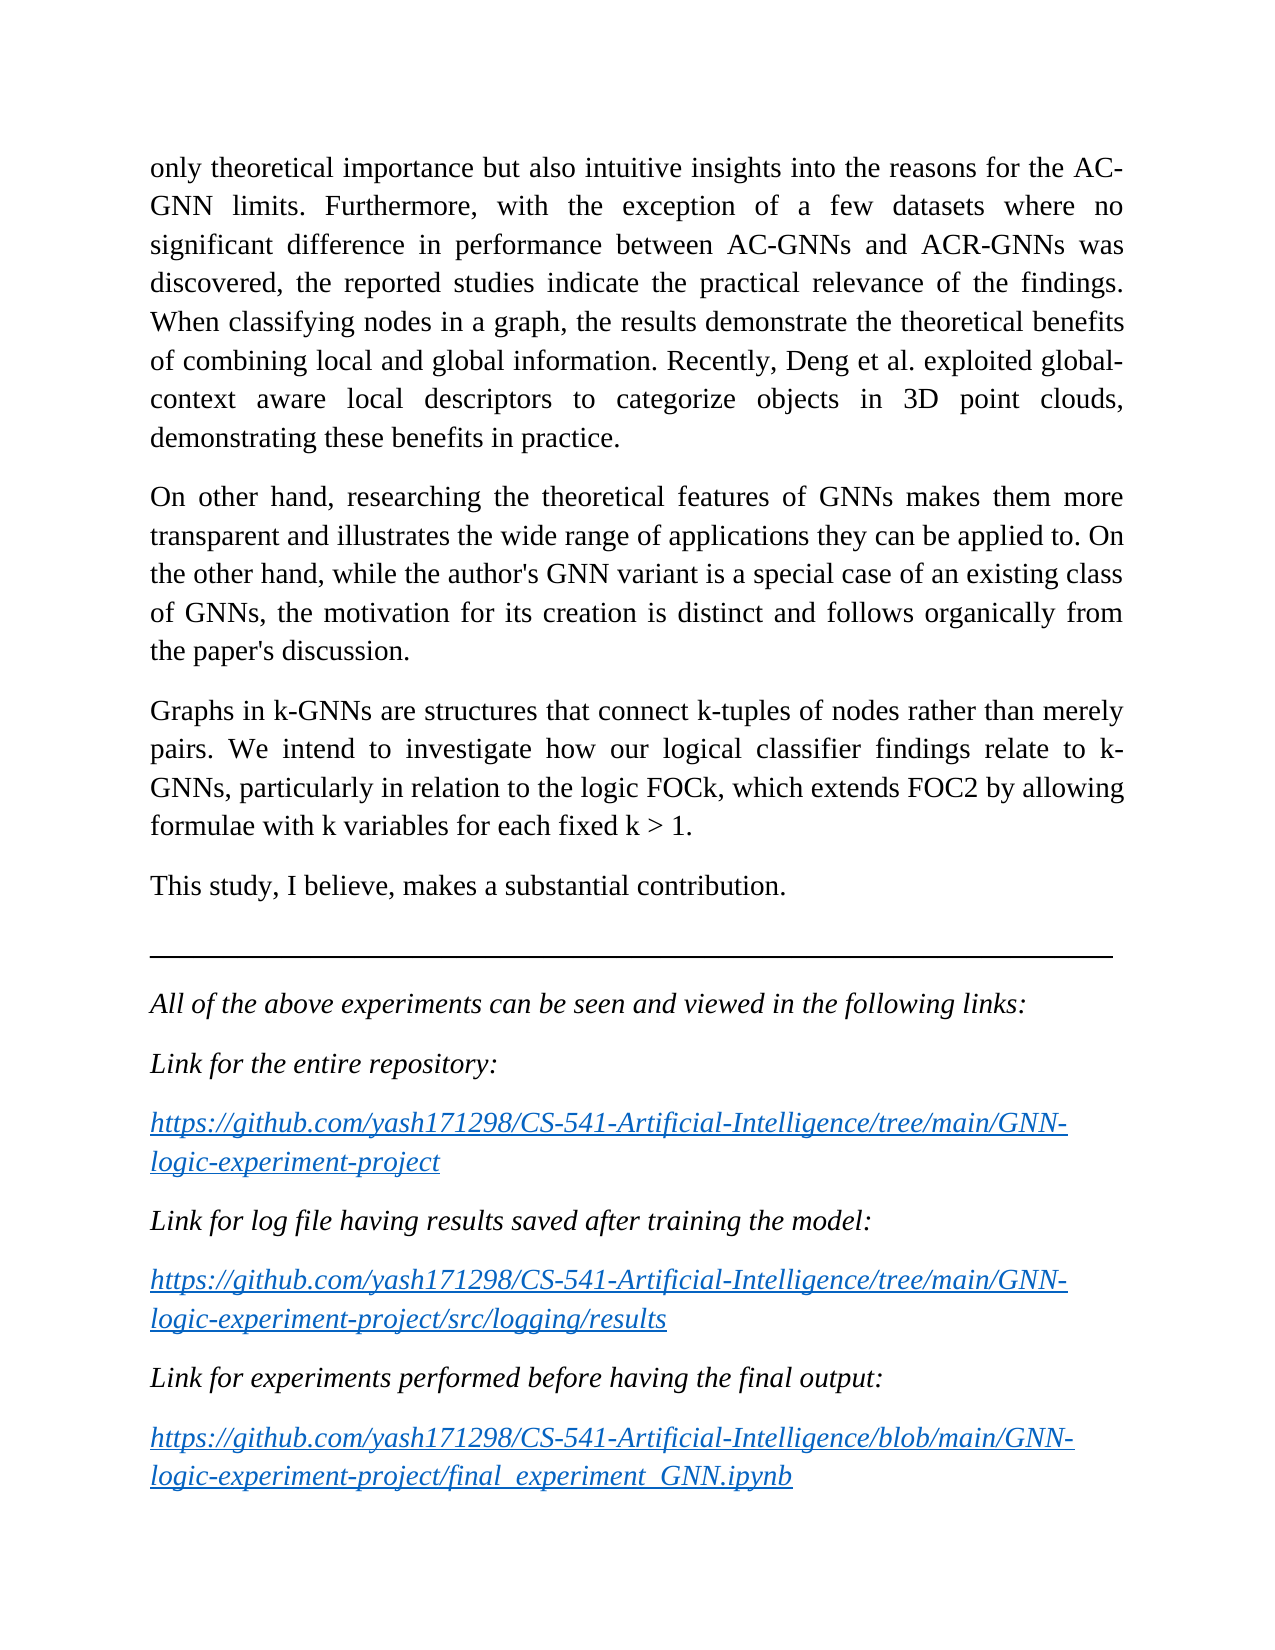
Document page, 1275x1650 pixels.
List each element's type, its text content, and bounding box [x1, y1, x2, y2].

text Link for log file having results saved after training the model: [150, 1203, 1125, 1237]
text Link for experiments performed before having the final output: [150, 1360, 1125, 1394]
text All of the above experiments can be seen and viewed in the following links: [150, 986, 1125, 1020]
text Graphs in k-GNNs are structures that connect k-tuples of nodes rather than merely pairs. We intend to investigate how our logical classifier findings relate to k-GNNs, particularly in relation to the logic FOCk, which extends FOC2 by allowing formulae with k variables for each fixed k > 1. [150, 693, 1125, 842]
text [150, 150, 1125, 453]
text Link for the entire repository: [150, 1046, 1125, 1079]
text https://github.com/yash171298/CS-541-Artificial-Intelligence/blob/main/GNN-logic-experiment-project/final_experiment_GNN.ipynb [150, 1420, 1125, 1492]
text __________________________________________________________________ [150, 927, 1125, 961]
text https://github.com/yash171298/CS-541-Artificial-Intelligence/tree/main/GNN-logic-experiment-project/src/logging/results [150, 1262, 1125, 1334]
text On other hand, researching the theoretical features of GNNs makes them more transparent and illustrates the wide range of applications they can be applied to. On the other hand, while the author's GNN variant is a special case of an existing class of GNNs, the motivation for its creation is distinct and follows organically from the paper's discussion. [150, 479, 1125, 667]
text This study, I believe, makes a substantial contribution. [150, 868, 1125, 901]
text https://github.com/yash171298/CS-541-Artificial-Intelligence/tree/main/GNN-logic-experiment-project [150, 1105, 1125, 1177]
